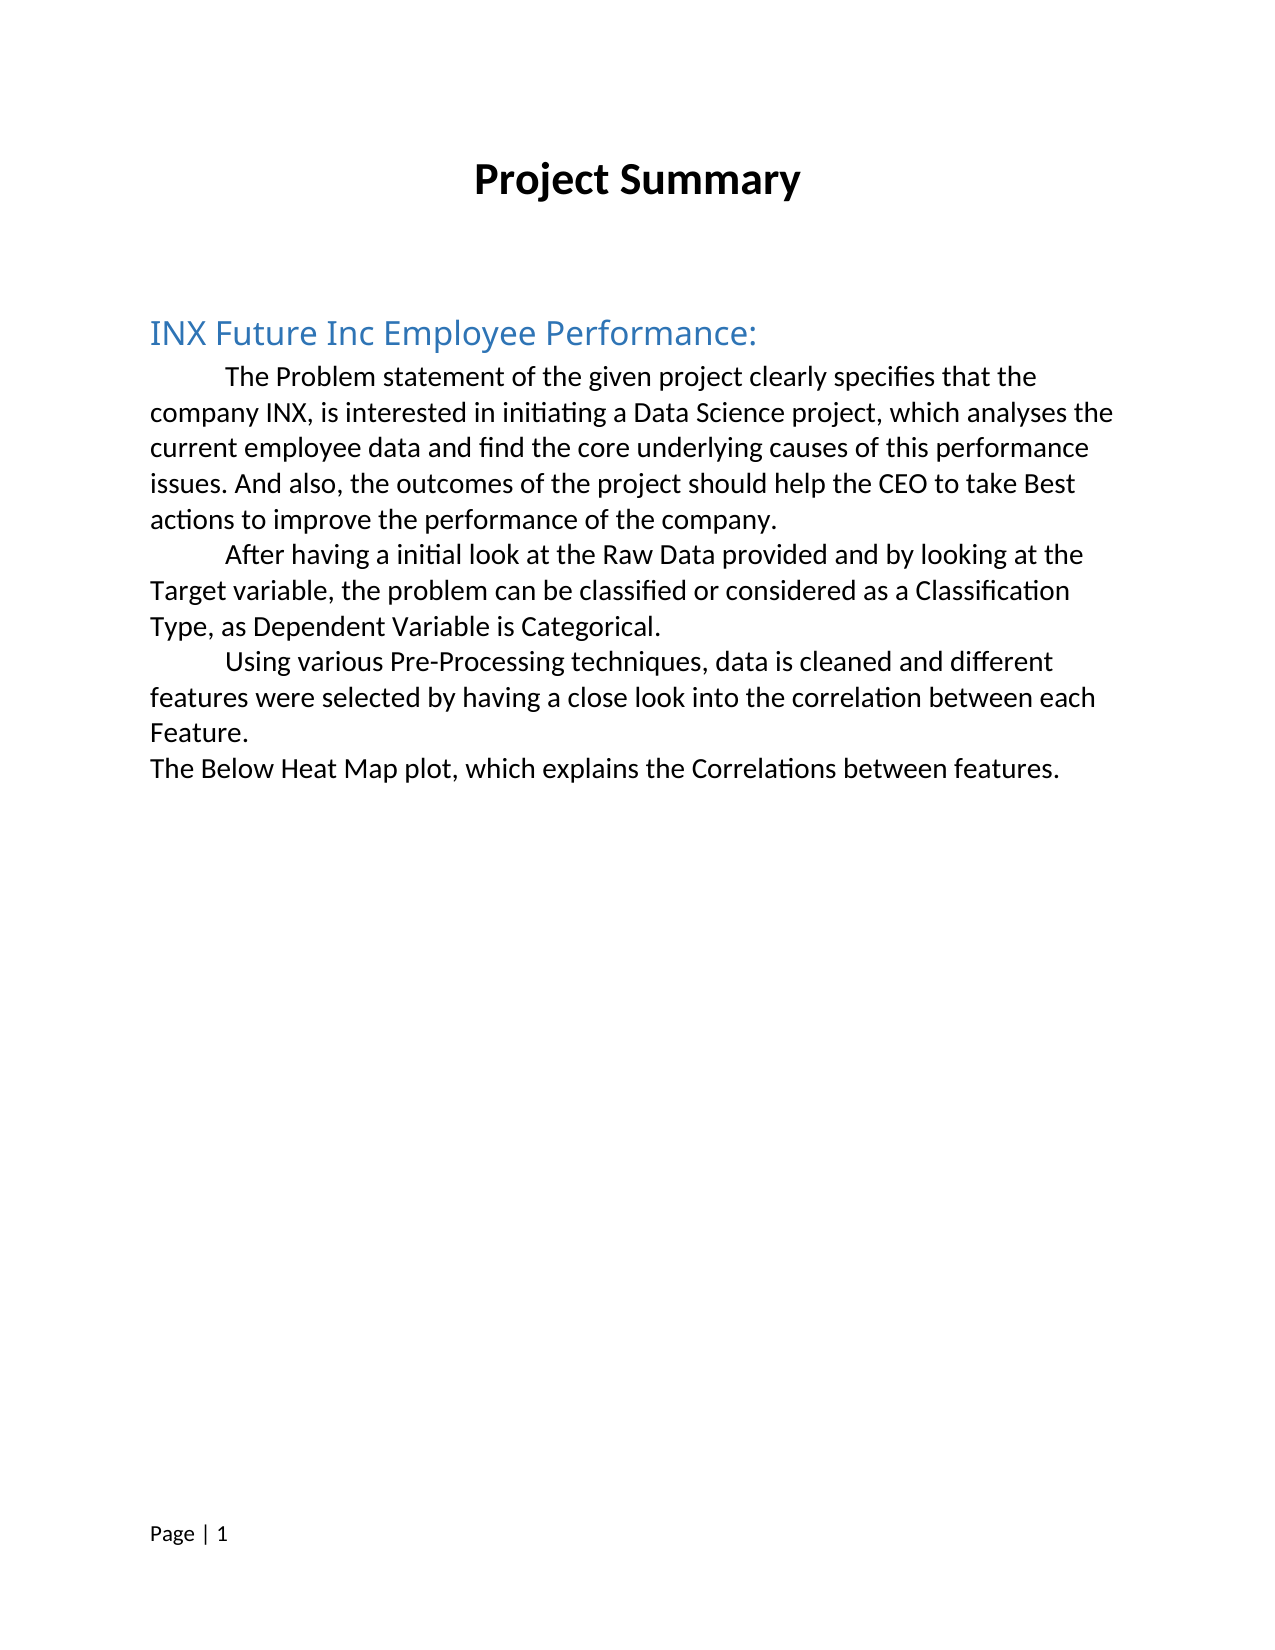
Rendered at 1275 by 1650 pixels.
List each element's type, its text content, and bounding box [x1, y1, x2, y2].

text Using various Pre-Processing techniques, data is cleaned and different features were selected by having a close look into the correlation between each Feature. [150, 643, 1125, 750]
text Project Summary [150, 150, 1125, 206]
text The Problem statement of the given project clearly specifies that the company INX, is interested in initiating a Data Science project, which analyses the current employee data and find the core underlying causes of this performance issues. And also, the outcomes of the project should help the CEO to take Best actions to improve the performance of the company. [150, 358, 1125, 536]
text After having a initial look at the Raw Data provided and by looking at the Target variable, the problem can be classified or considered as a Classification Type, as Dependent Variable is Categorical. [150, 536, 1125, 643]
text The Below Heat Map plot, which explains the Correlations between features. [150, 750, 1125, 786]
subtitle INX Future Inc Employee Performance: [150, 309, 1125, 355]
